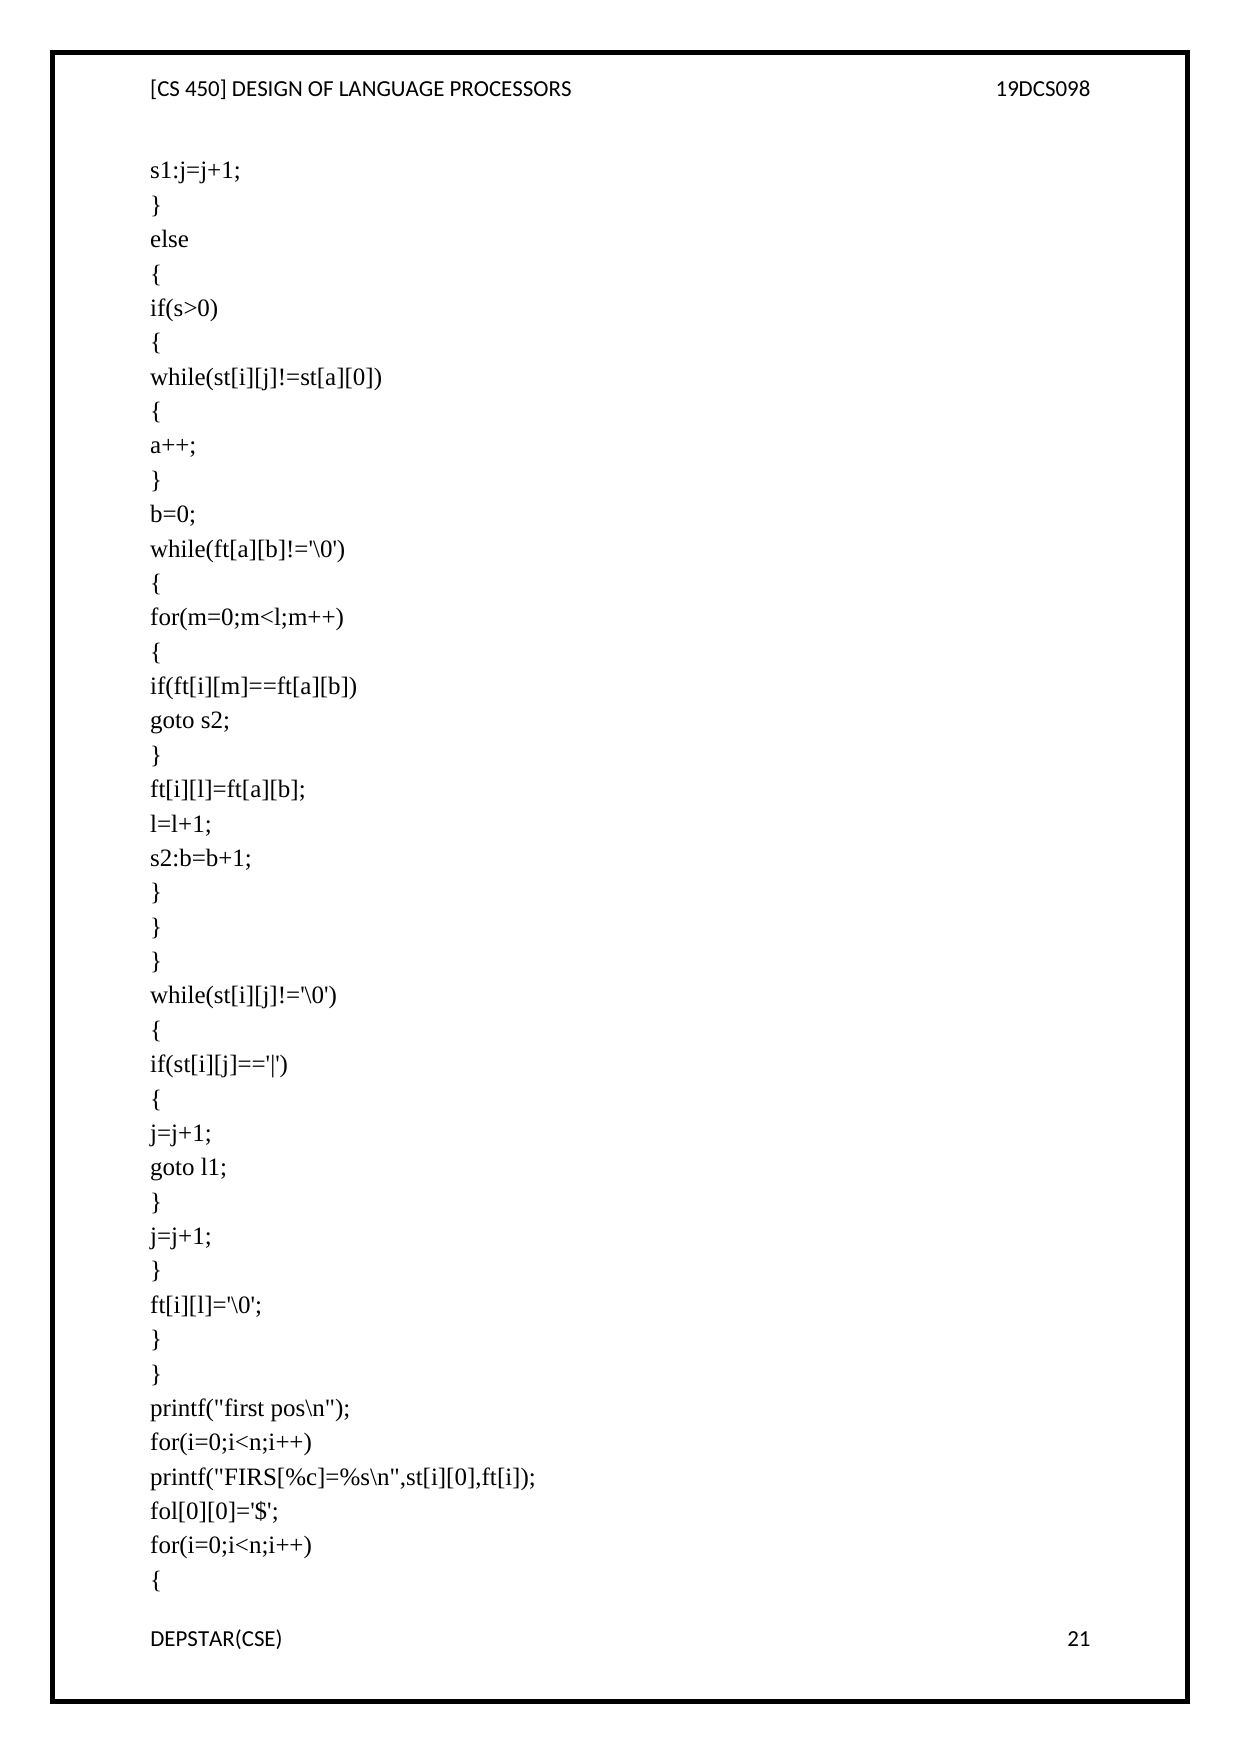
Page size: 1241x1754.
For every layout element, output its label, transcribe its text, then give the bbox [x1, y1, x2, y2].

text ft[i][l]='\0'; [150, 1284, 1090, 1319]
text printf("first pos\n"); [150, 1387, 1090, 1422]
text } [150, 1319, 1090, 1353]
text for(i=0;i<n;i++) [150, 1525, 1090, 1559]
text } [150, 1181, 1090, 1216]
text } [150, 459, 1090, 494]
text if(s>0) [150, 287, 1090, 322]
text { [150, 631, 1090, 666]
text goto l1; [150, 1147, 1090, 1181]
text goto s2; [150, 700, 1090, 734]
text j=j+1; [150, 1112, 1090, 1147]
text for(m=0;m<l;m++) [150, 597, 1090, 631]
text a++; [150, 425, 1090, 459]
text if(ft[i][m]==ft[a][b]) [150, 666, 1090, 700]
text for(i=0;i<n;i++) [150, 1422, 1090, 1456]
text { [150, 562, 1090, 597]
text { [150, 1078, 1090, 1112]
text s1:j=j+1; [150, 150, 1090, 184]
text s2:b=b+1; [150, 837, 1090, 872]
text else [150, 219, 1090, 253]
text } [150, 1250, 1090, 1284]
text while(st[i][j]!='\0') [150, 975, 1090, 1009]
text } [150, 941, 1090, 975]
text } [150, 734, 1090, 769]
text { [150, 1559, 1090, 1594]
text printf("FIRS[%c]=%s\n",st[i][0],ft[i]); [150, 1456, 1090, 1491]
text j=j+1; [150, 1216, 1090, 1250]
text { [150, 391, 1090, 425]
text ft[i][l]=ft[a][b]; [150, 769, 1090, 803]
text } [150, 184, 1090, 219]
text if(st[i][j]=='|') [150, 1044, 1090, 1078]
text while(st[i][j]!=st[a][0]) [150, 356, 1090, 391]
text l=l+1; [150, 803, 1090, 837]
text { [150, 322, 1090, 356]
text } [150, 906, 1090, 941]
text { [150, 253, 1090, 287]
text b=0; [150, 494, 1090, 528]
text { [150, 1009, 1090, 1044]
text } [150, 1353, 1090, 1387]
text while(ft[a][b]!='\0') [150, 528, 1090, 562]
text fol[0][0]='$'; [150, 1491, 1090, 1525]
text } [150, 872, 1090, 906]
